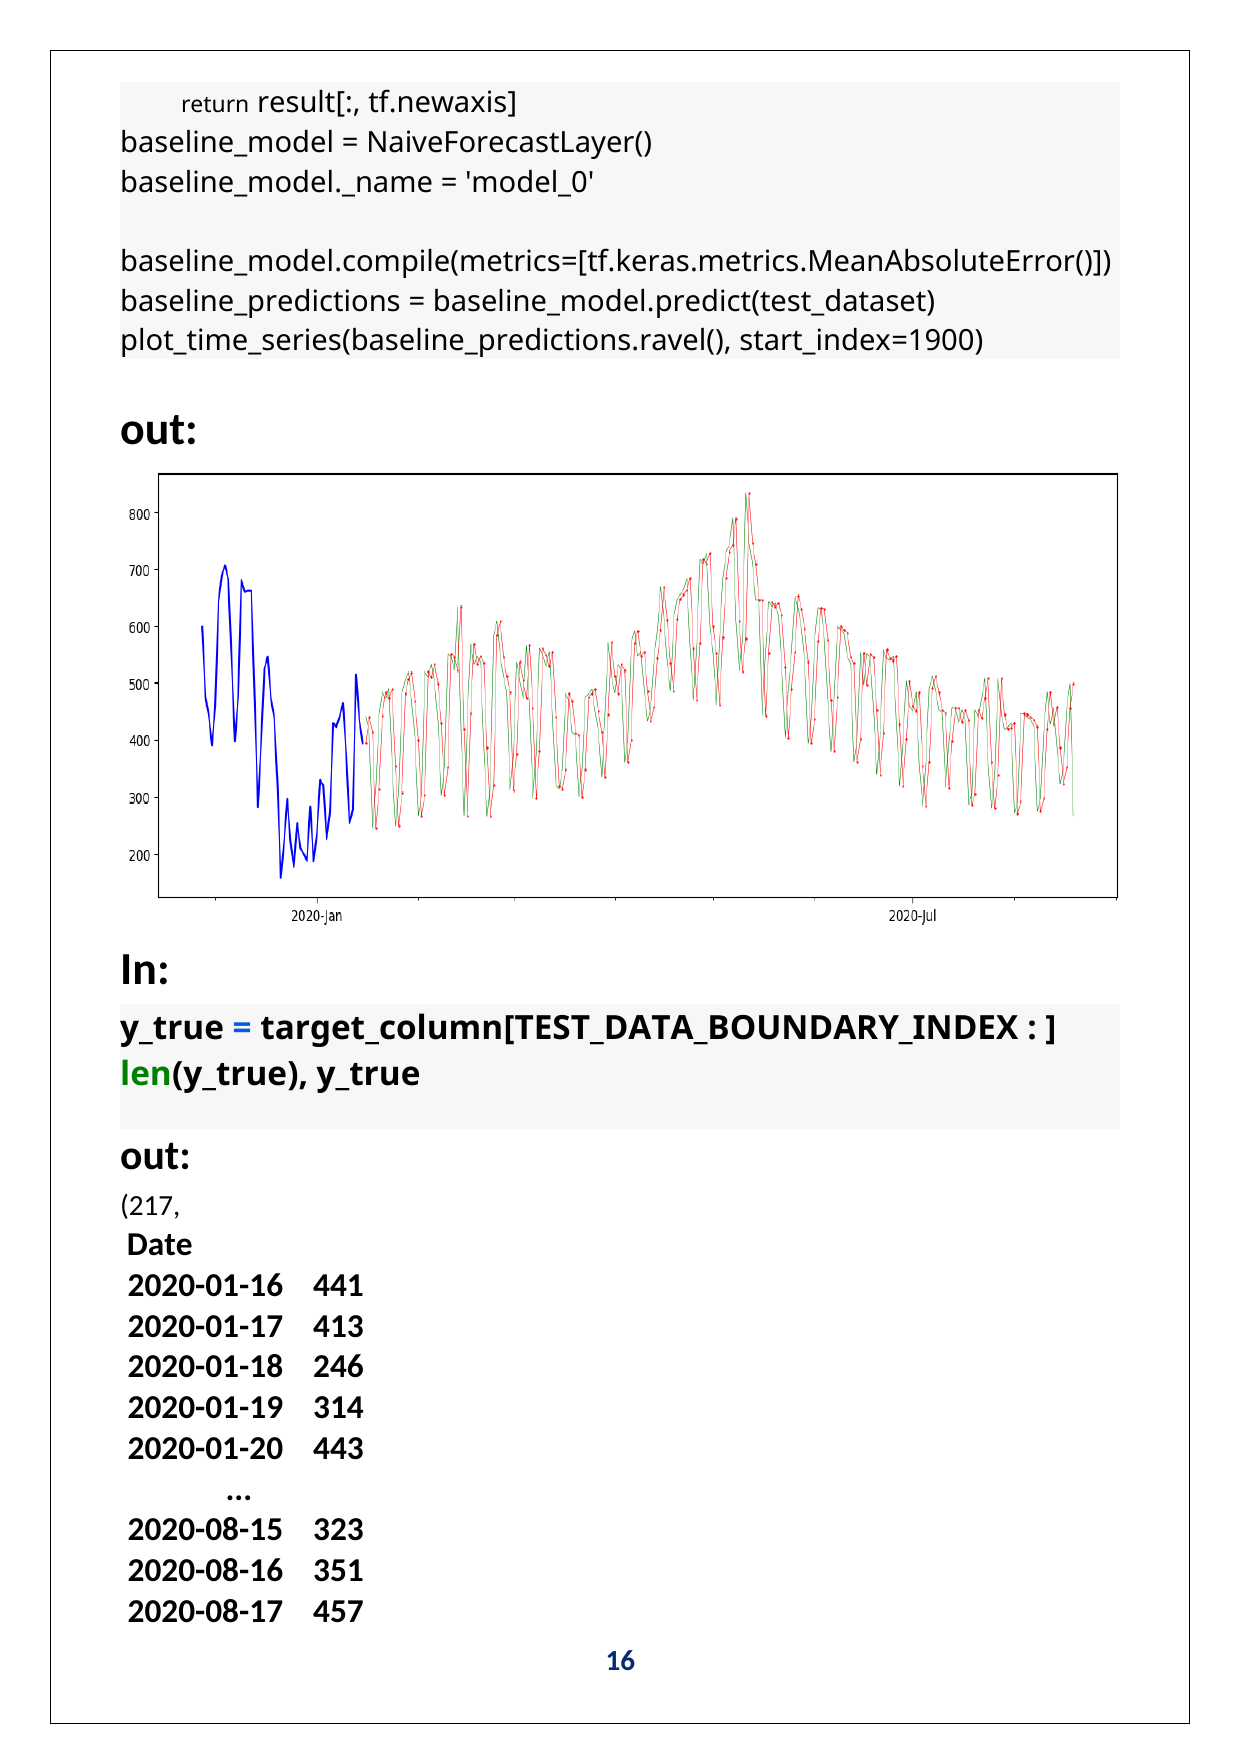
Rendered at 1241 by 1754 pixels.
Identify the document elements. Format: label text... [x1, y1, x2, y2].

text len(y_true), y_true [120, 1049, 1120, 1095]
text baseline_model.compile(metrics=[tf.keras.metrics.MeanAbsoluteError()]) [120, 240, 1120, 280]
text baseline_predictions = baseline_model.predict(test_dataset) [120, 280, 1120, 320]
text plot_time_series(baseline_predictions.ravel(), start_index=1900) [120, 320, 1120, 359]
text out: [120, 400, 1120, 456]
text 2020-01-19 314 [120, 1386, 1120, 1427]
text baseline_model = NaiveForecastLayer() [120, 121, 1120, 161]
text (217, [120, 1187, 1120, 1223]
text return result[:, tf.newaxis] [120, 82, 1120, 121]
text 2020-01-16 441 [120, 1264, 1120, 1304]
text 2020-01-20 443 [120, 1427, 1120, 1467]
text baseline_model._name = 'model_0' [120, 161, 1120, 201]
picture [120, 464, 1124, 935]
text out: [120, 1129, 1120, 1180]
text 2020-01-18 246 [120, 1345, 1120, 1386]
text 2020-08-16 351 [120, 1549, 1120, 1590]
text 2020-08-17 457 [120, 1590, 1120, 1630]
text In: [120, 940, 1120, 996]
text 2020-01-17 413 [120, 1304, 1120, 1345]
text 2020-08-15 323 [120, 1508, 1120, 1549]
text Date [120, 1223, 1120, 1264]
text y_true = target_column[TEST_DATA_BOUNDARY_INDEX : ] [120, 1004, 1120, 1049]
text ... [120, 1467, 1120, 1508]
